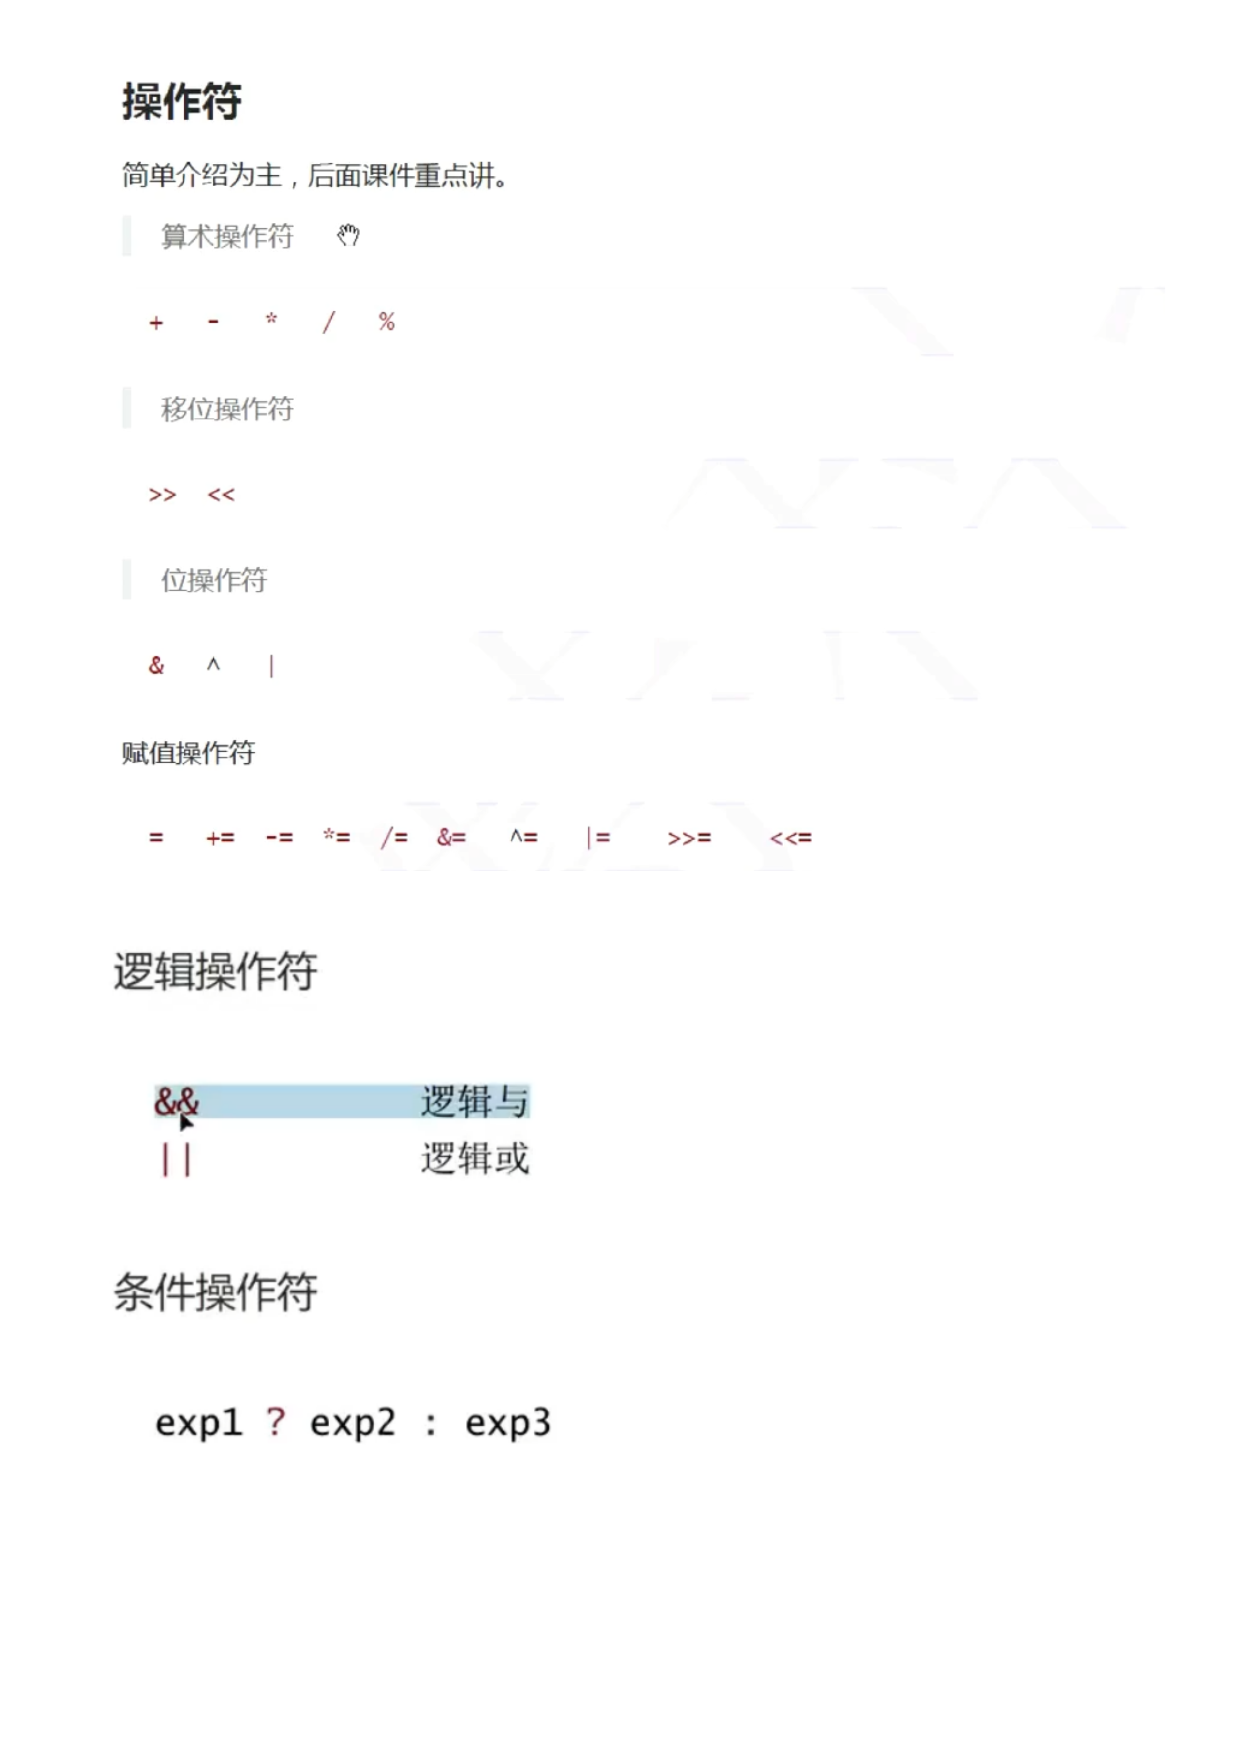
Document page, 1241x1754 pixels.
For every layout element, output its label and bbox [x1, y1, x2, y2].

picture [75, 893, 802, 1480]
picture [75, 80, 1166, 871]
